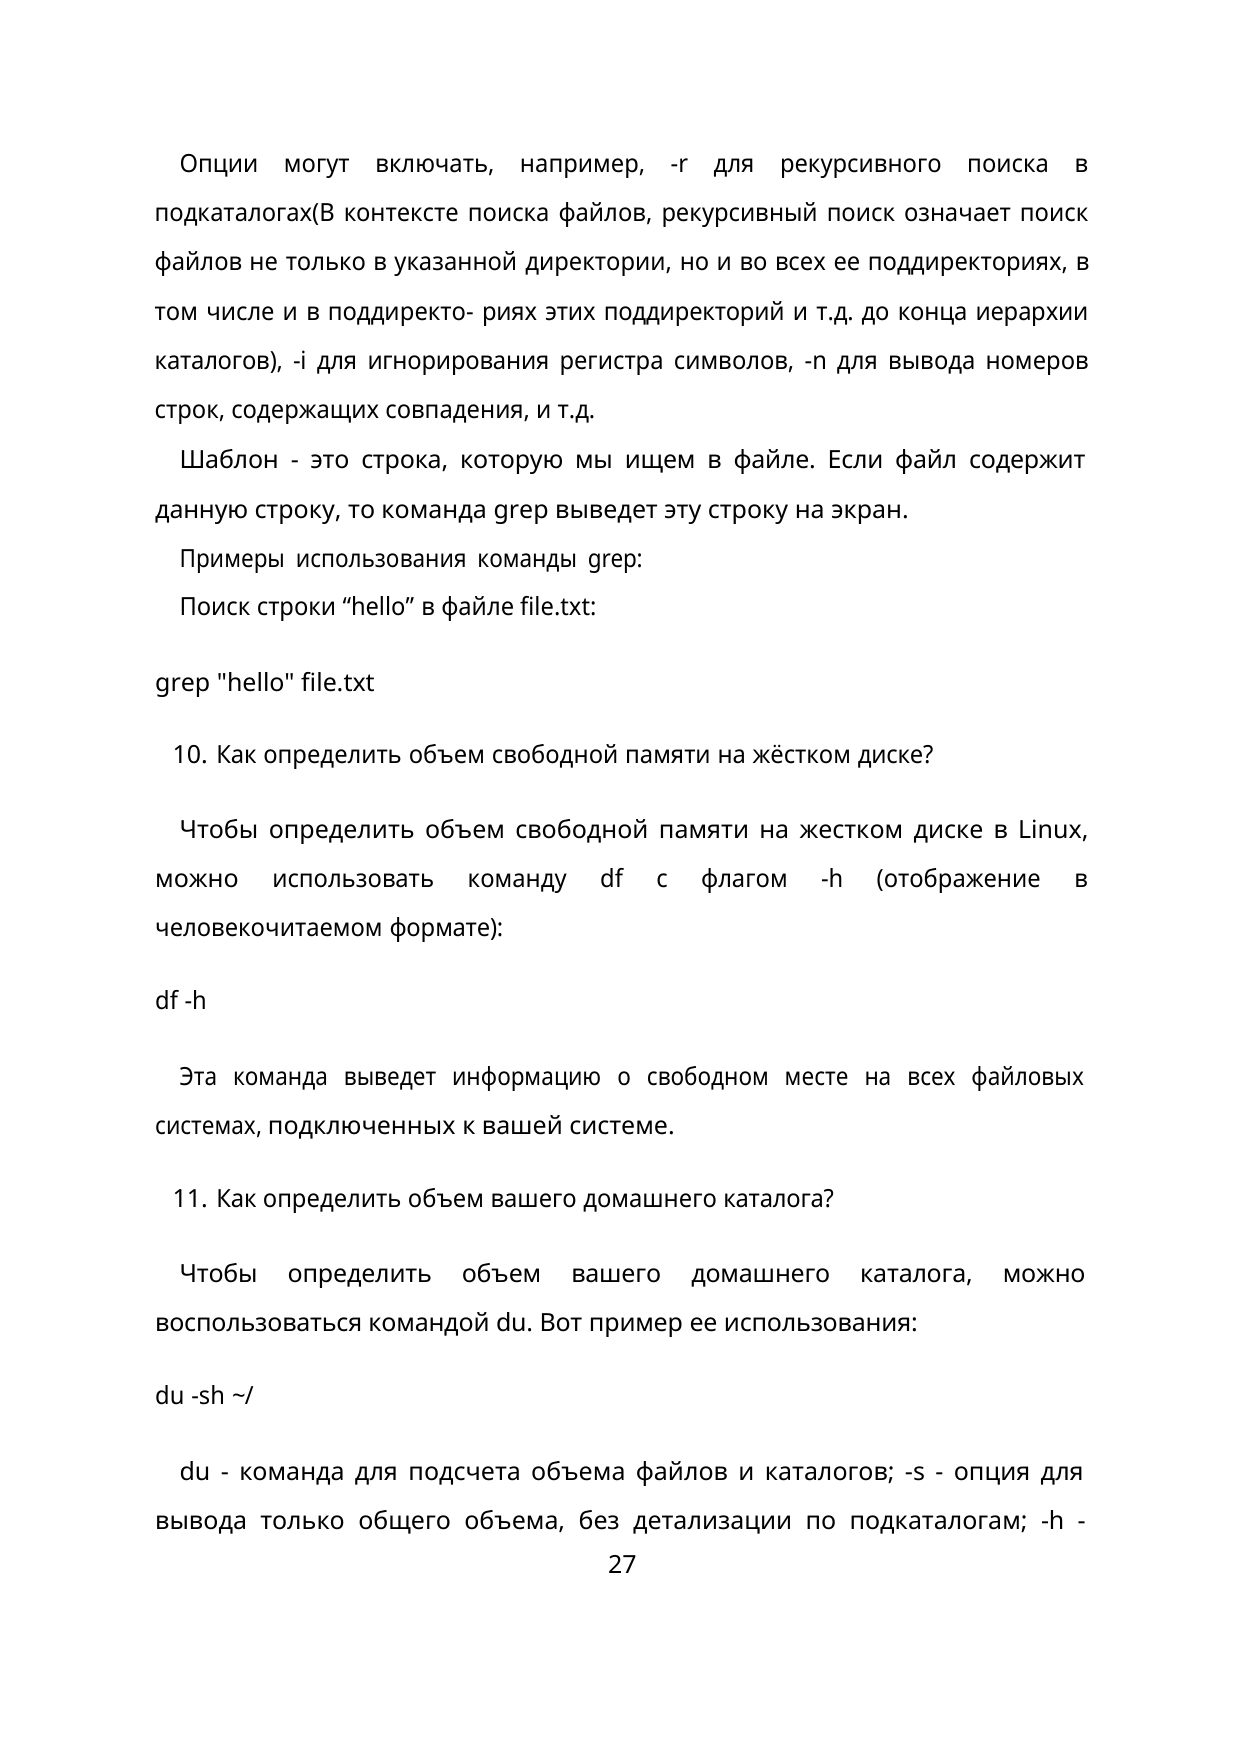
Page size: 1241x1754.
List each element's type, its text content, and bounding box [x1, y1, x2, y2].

text Чтобы определить объем вашего домашнего каталога, можно воспользоваться командой du. Вот пример ее использования: [155, 1256, 1086, 1339]
text df -h [155, 983, 1101, 1017]
text Примеры использования команды grep: [179, 541, 1101, 575]
text Чтобы определить объем свободной памяти на жестком диске в Linux, можно использовать команду df с флагом -h (отображение в человекочитаемом формате): [155, 811, 1088, 944]
text Опции могут включать, например, -r для рекурсивного поиска в подкаталогах(В контексте поиска файлов, рекурсивный поиск означает поиск файлов не только в указанной директории, но и во всех ее поддиректориях, в том числе и в поддиректо- риях этих поддиректорий и т.д. до конца иерархии каталогов), -i для игнорирования регистра символов, -n для вывода номеров строк, содержащих совпадения, и т.д. [154, 145, 1089, 426]
list Как определить объем вашего домашнего каталога? [172, 1181, 1101, 1214]
text du -sh ~/ [155, 1378, 1101, 1412]
text Шаблон - это строка, которую мы ищем в файле. Если файл содержит данную строку, то команда grep выведет эту строку на экран. [155, 442, 1085, 525]
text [155, 1453, 1086, 1537]
text Поиск строки “hello” в файле file.txt: grep "hello" file.txt [155, 589, 603, 698]
text Эта команда выведет информацию о свободном месте на всех файловых системах, подключенных к вашей системе. [155, 1058, 1085, 1142]
list Как определить объем свободной памяти на жёстком диске? [172, 739, 1101, 770]
